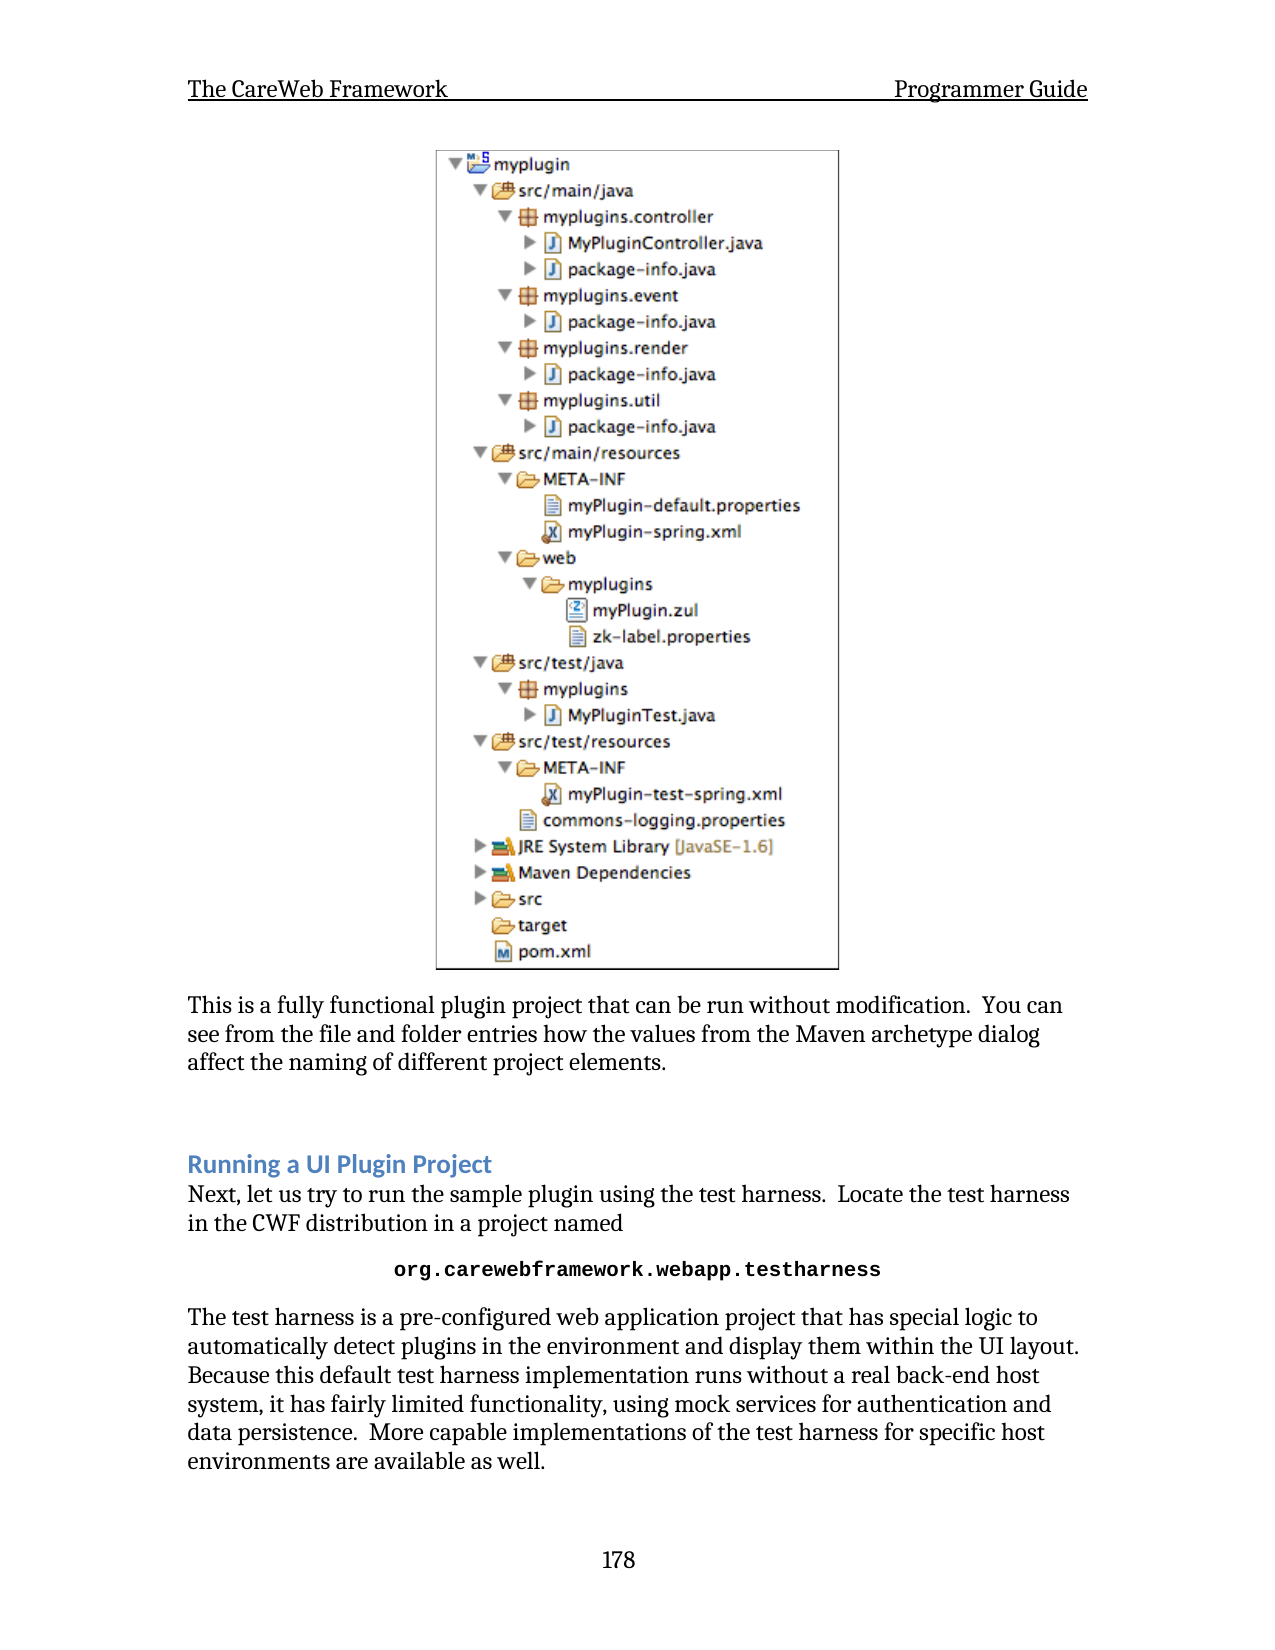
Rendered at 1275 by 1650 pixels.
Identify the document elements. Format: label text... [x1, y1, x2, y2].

text This is a fully functional plugin project that can be run without modification. You can see from the file and folder entries how the values from the Maven archetype dialog affect the naming of different project elements. [187, 991, 1087, 1077]
subtitle Running a UI Plugin Project [187, 1147, 1087, 1180]
picture [435, 150, 840, 970]
text org.carewebframework.webapp.testharness [187, 1259, 1087, 1282]
text Next, let us try to run the sample plugin using the test harness. Locate the test harness in the CWF distribution in a project named [187, 1180, 1087, 1238]
text The test harness is a pre-configured web application project that has special logic to automatically detect plugins in the environment and display them within the UI layout. Because this default test harness implementation runs without a real back-end host system, it has fairly limited functionality, using mock services for authentication and data persistence. More capable implementations of the test harness for specific host environments are available as well. [187, 1303, 1087, 1476]
